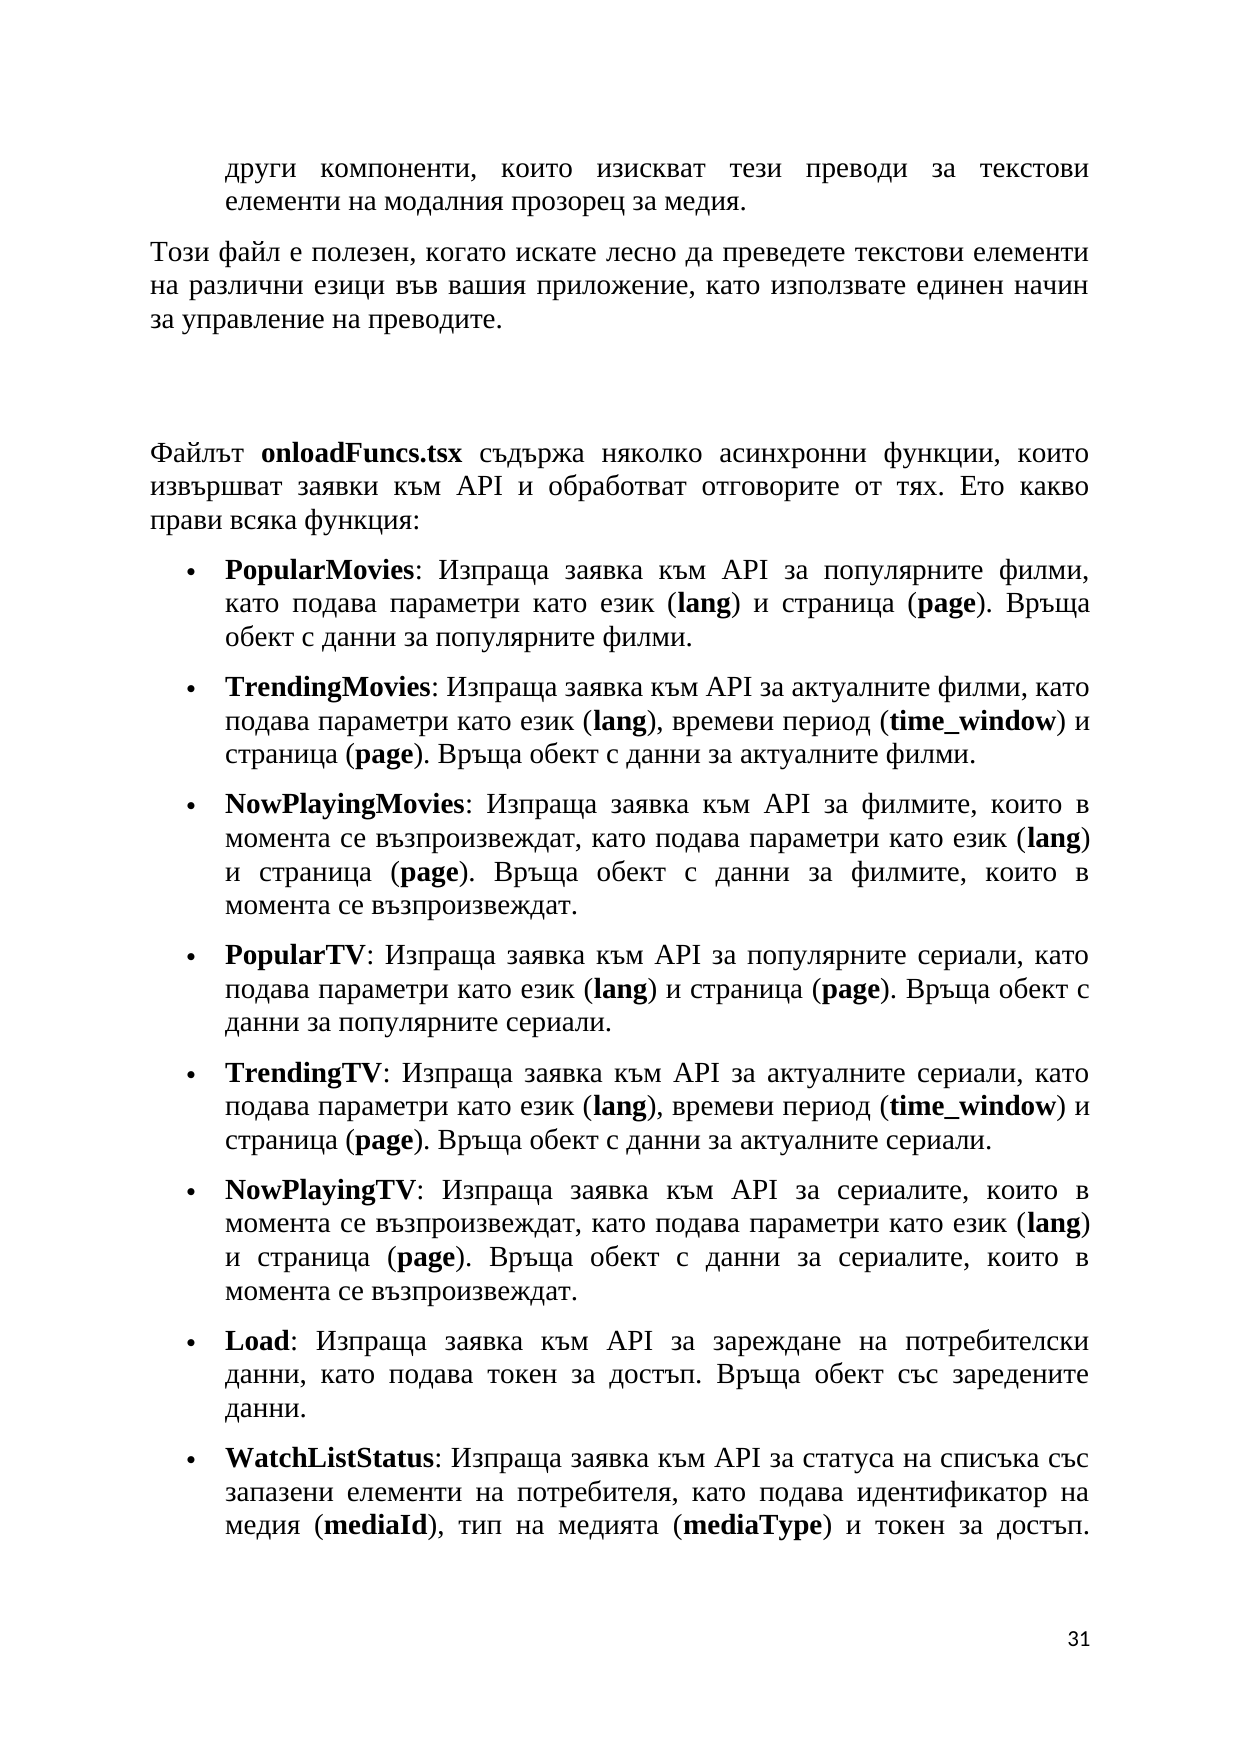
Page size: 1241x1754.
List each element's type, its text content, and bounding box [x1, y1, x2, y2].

list PopularTV: Изпраща заявка към API за популярните сериали, като подава параметри като език (lang) и страница (page). Връща обект с данни за популярните сериали. [187, 937, 1090, 1038]
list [187, 150, 1090, 217]
list PopularMovies: Изпраща заявка към API за популярните филми, като подава параметри като език (lang) и страница (page). Връща обект с данни за популярните филми. [187, 552, 1090, 653]
list TrendingMovies: Изпраща заявка към API за актуалните филми, като подава параметри като език (lang), времеви период (time_window) и страница (page). Връща обект с данни за актуалните филми. [187, 669, 1090, 770]
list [187, 1440, 1090, 1541]
text Файлът onloadFuncs.tsx съдържа няколко асинхронни функции, които извършват заявки към API и обработват отговорите от тях. Ето какво прави всяка функция: [150, 401, 1090, 535]
text Този файл е полезен, когато искате лесно да преведете текстови елементи на различни езици във вашия приложение, като използвате единен начин за управление на преводите. [150, 234, 1090, 334]
list NowPlayingMovies: Изпраща заявка към API за филмите, които в момента се възпроизвеждат, като подава параметри като език (lang) и страница (page). Връща обект с данни за филмите, които в момента се възпроизвеждат. [187, 787, 1090, 921]
list TrendingTV: Изпраща заявка към API за актуалните сериали, като подава параметри като език (lang), времеви период (time_window) и страница (page). Връща обект с данни за актуалните сериали. [187, 1055, 1090, 1155]
list NowPlayingTV: Изпраща заявка към API за сериалите, които в момента се възпроизвеждат, като подава параметри като език (lang) и страница (page). Връща обект с данни за сериалите, които в момента се възпроизвеждат. [187, 1172, 1090, 1306]
list Load: Изпраща заявка към API за зареждане на потребителски данни, като подава токен за достъп. Връща обект със заредените данни. [187, 1323, 1090, 1423]
